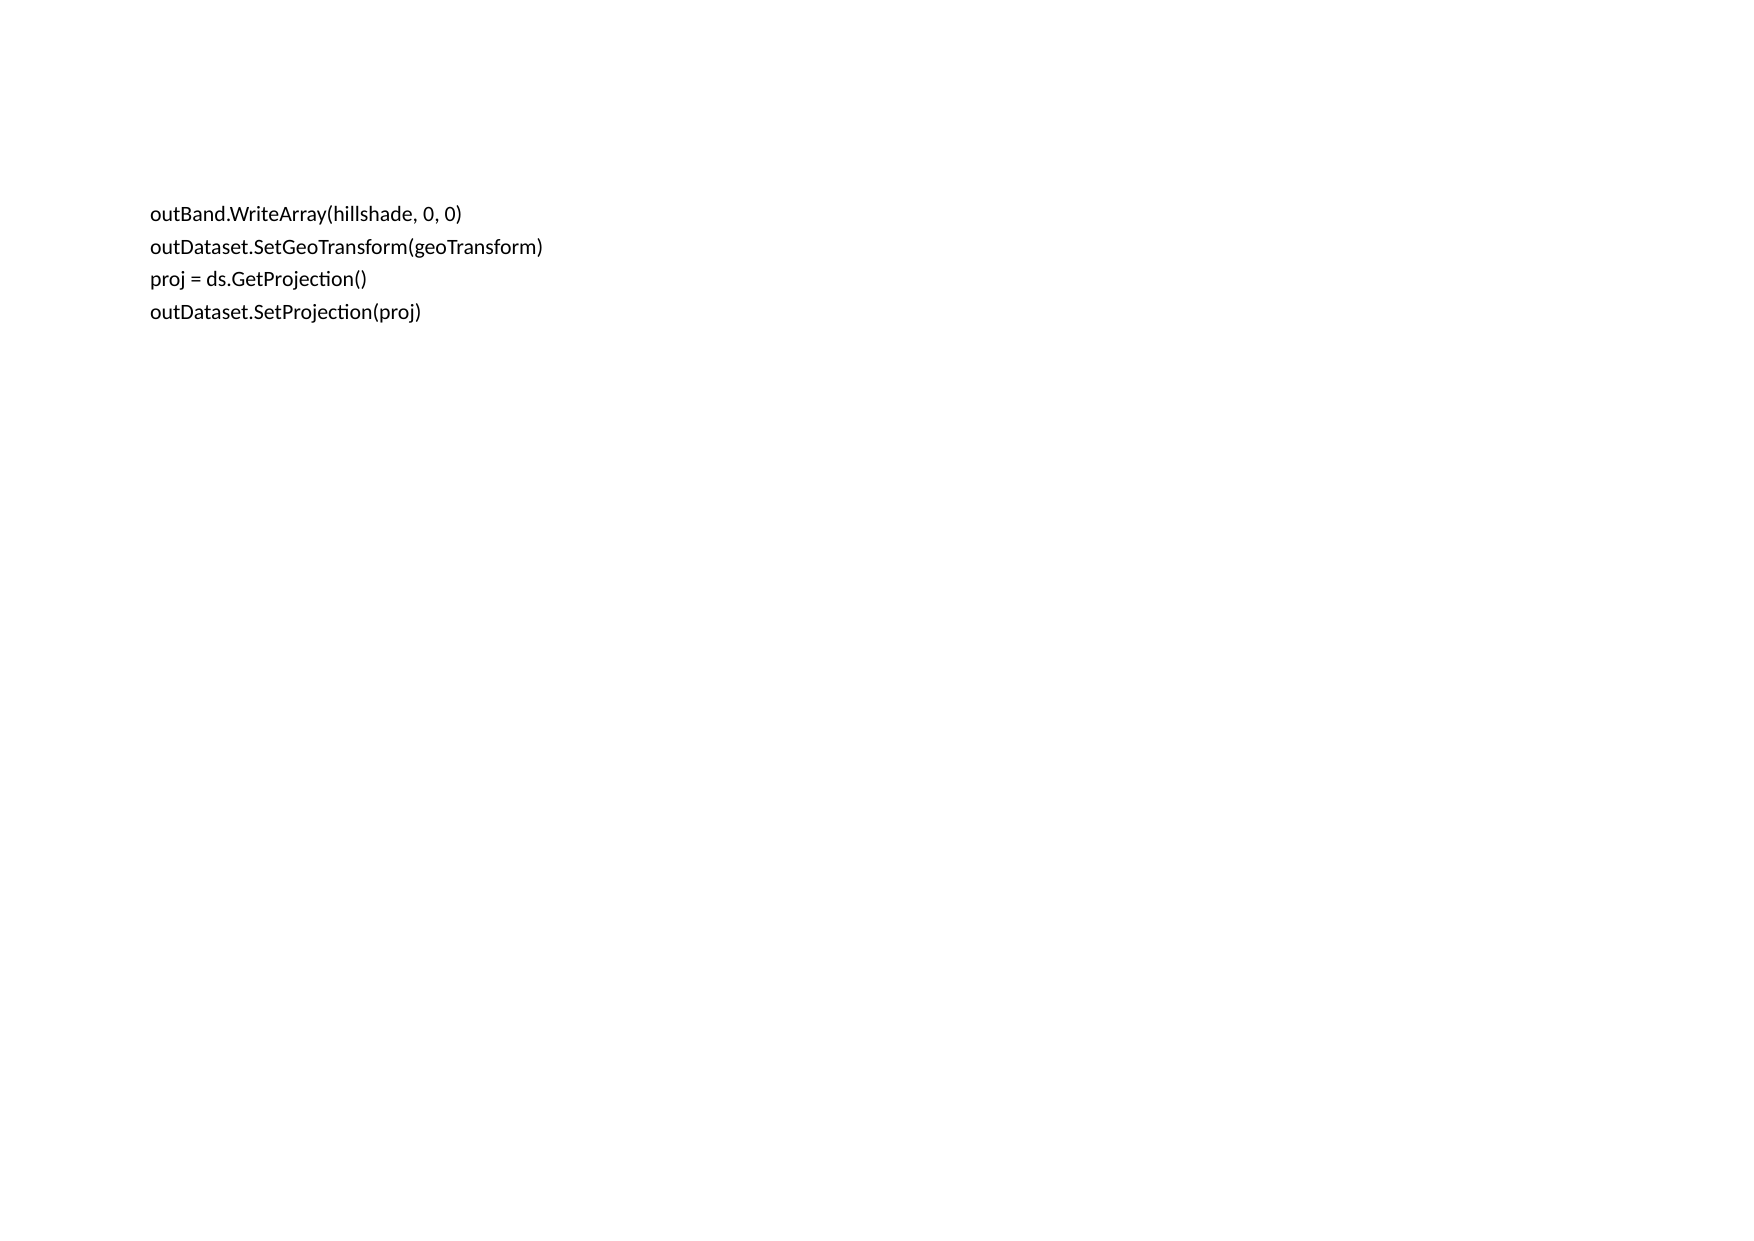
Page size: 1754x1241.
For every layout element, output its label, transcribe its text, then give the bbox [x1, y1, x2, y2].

text proj = ds.GetProjection() [150, 263, 1604, 295]
text outDataset.SetProjection(proj) [150, 295, 1604, 328]
text outBand.WriteArray(hillshade, 0, 0) [150, 198, 1604, 230]
text outDataset.SetGeoTransform(geoTransform) [150, 230, 1604, 263]
